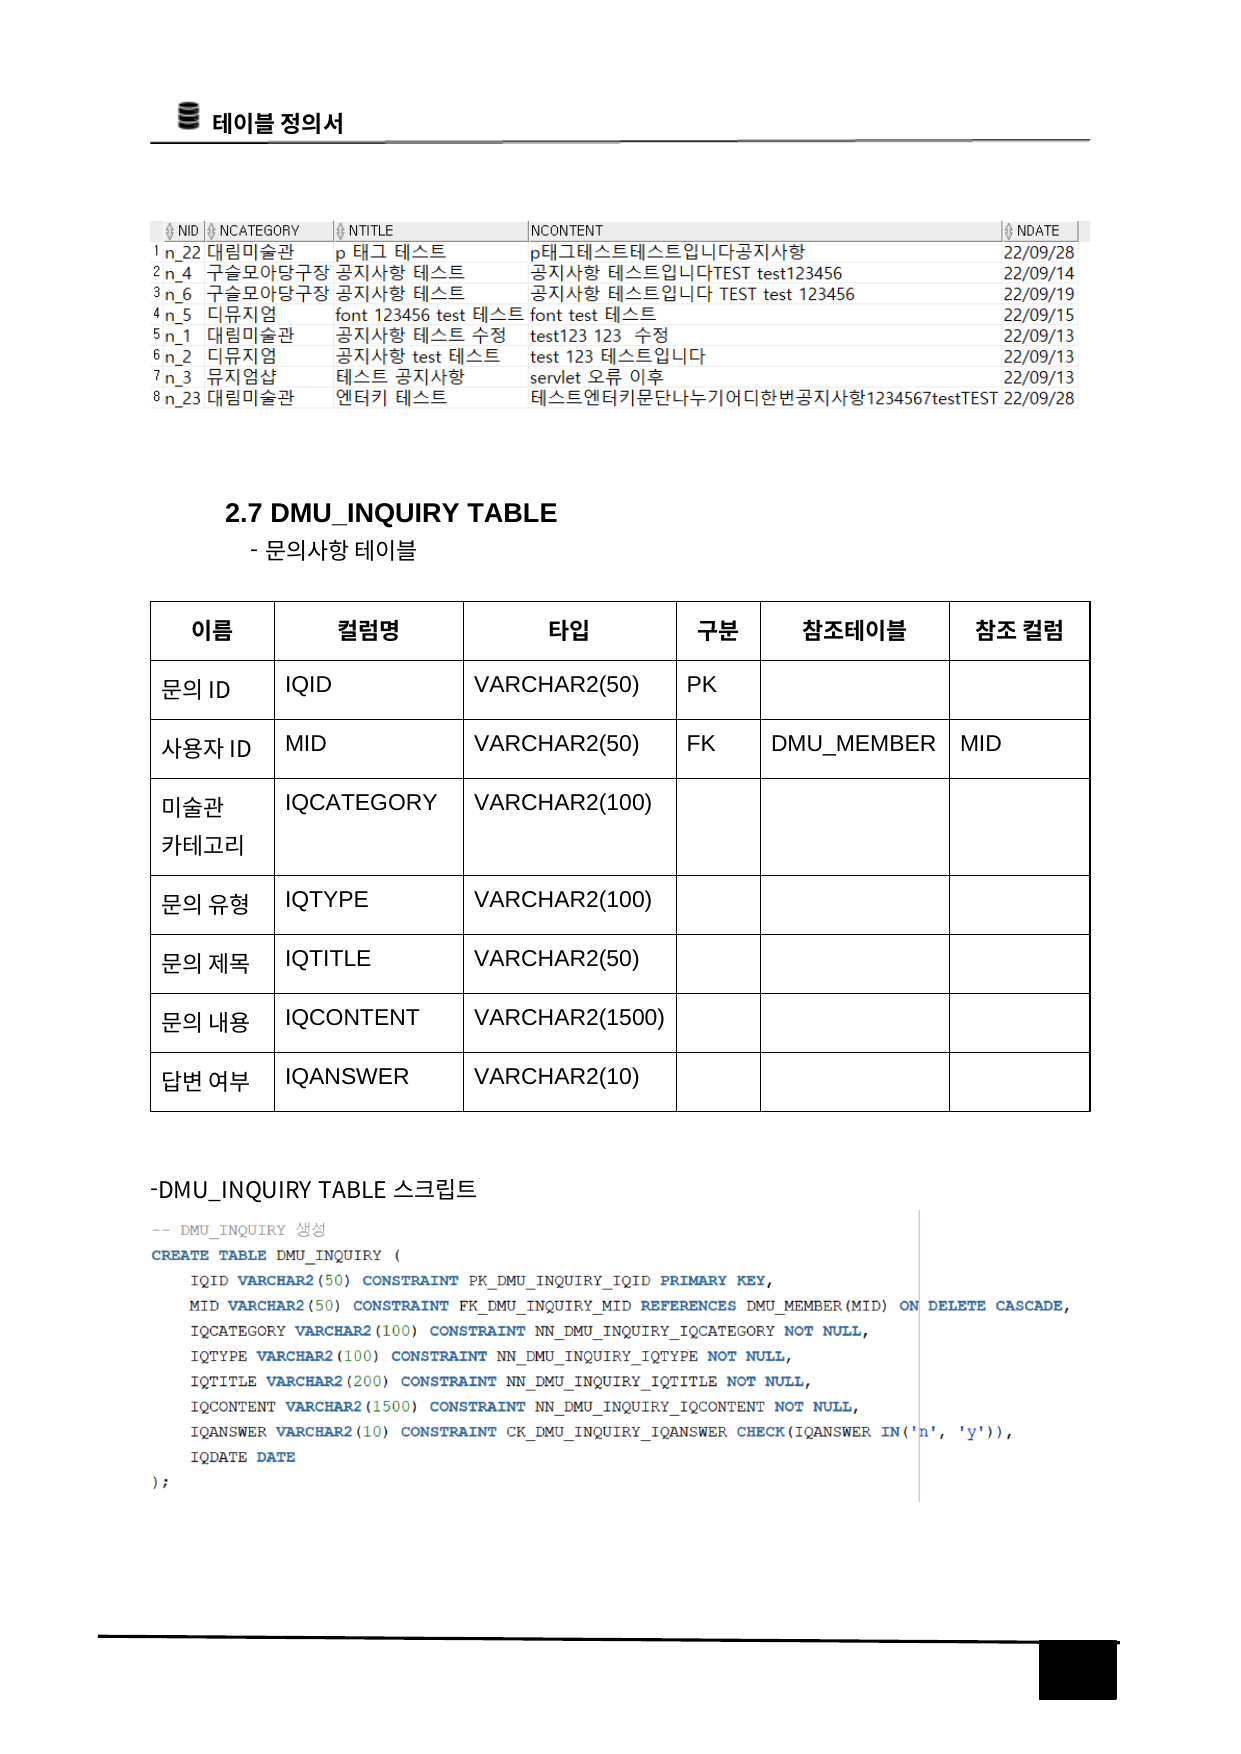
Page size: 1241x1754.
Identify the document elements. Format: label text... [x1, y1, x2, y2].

table_header [151, 602, 274, 660]
table_cell VARCHAR2(50) [464, 661, 676, 719]
table_cell [151, 720, 274, 778]
table_cell [151, 994, 274, 1052]
table_cell [950, 779, 1089, 875]
table_cell [677, 1053, 760, 1111]
table_header [950, 602, 1089, 660]
table_cell [950, 1053, 1089, 1111]
table_cell IQTYPE [275, 876, 463, 934]
picture [150, 221, 1091, 421]
table_cell VARCHAR2(1500) [464, 994, 676, 1052]
table_cell VARCHAR2(100) [464, 779, 676, 875]
table_cell [677, 779, 760, 875]
table_cell IQANSWER [275, 1053, 463, 1111]
table_cell [677, 935, 760, 993]
picture [172, 100, 206, 133]
table_cell [677, 876, 760, 934]
table_header [761, 602, 949, 660]
table_cell IQCONTENT [275, 994, 463, 1052]
table_cell [151, 1053, 274, 1111]
table_cell VARCHAR2(50) [464, 935, 676, 993]
picture [150, 139, 1091, 144]
table_cell PK [677, 661, 760, 719]
table_cell [761, 661, 949, 719]
table_cell IQTITLE [275, 935, 463, 993]
table_cell [950, 994, 1089, 1052]
table_cell [151, 876, 274, 934]
table_cell [677, 994, 760, 1052]
table_cell [151, 779, 274, 875]
table_cell [950, 876, 1089, 934]
table_header [275, 602, 463, 660]
text 2.7 DMU_INQUIRY TABLE [150, 497, 1090, 528]
table_cell [151, 661, 274, 719]
table_cell IQID [275, 661, 463, 719]
table_cell VARCHAR2(10) [464, 1053, 676, 1111]
table_cell [761, 994, 949, 1052]
table_cell IQCATEGORY [275, 779, 463, 875]
table_cell DMU_MEMBER [761, 720, 949, 778]
table_header [464, 602, 676, 660]
table_cell [950, 935, 1089, 993]
table_cell [761, 779, 949, 875]
table_cell VARCHAR2(100) [464, 876, 676, 934]
table_cell MID [275, 720, 463, 778]
table_cell [950, 661, 1089, 719]
table_cell MID [950, 720, 1089, 778]
table_header [677, 602, 760, 660]
table_cell [761, 876, 949, 934]
table_cell FK [677, 720, 760, 778]
table_cell [761, 1053, 949, 1111]
table_cell [761, 935, 949, 993]
table_cell VARCHAR2(50) [464, 720, 676, 778]
picture [150, 1210, 1091, 1502]
table_cell [151, 935, 274, 993]
